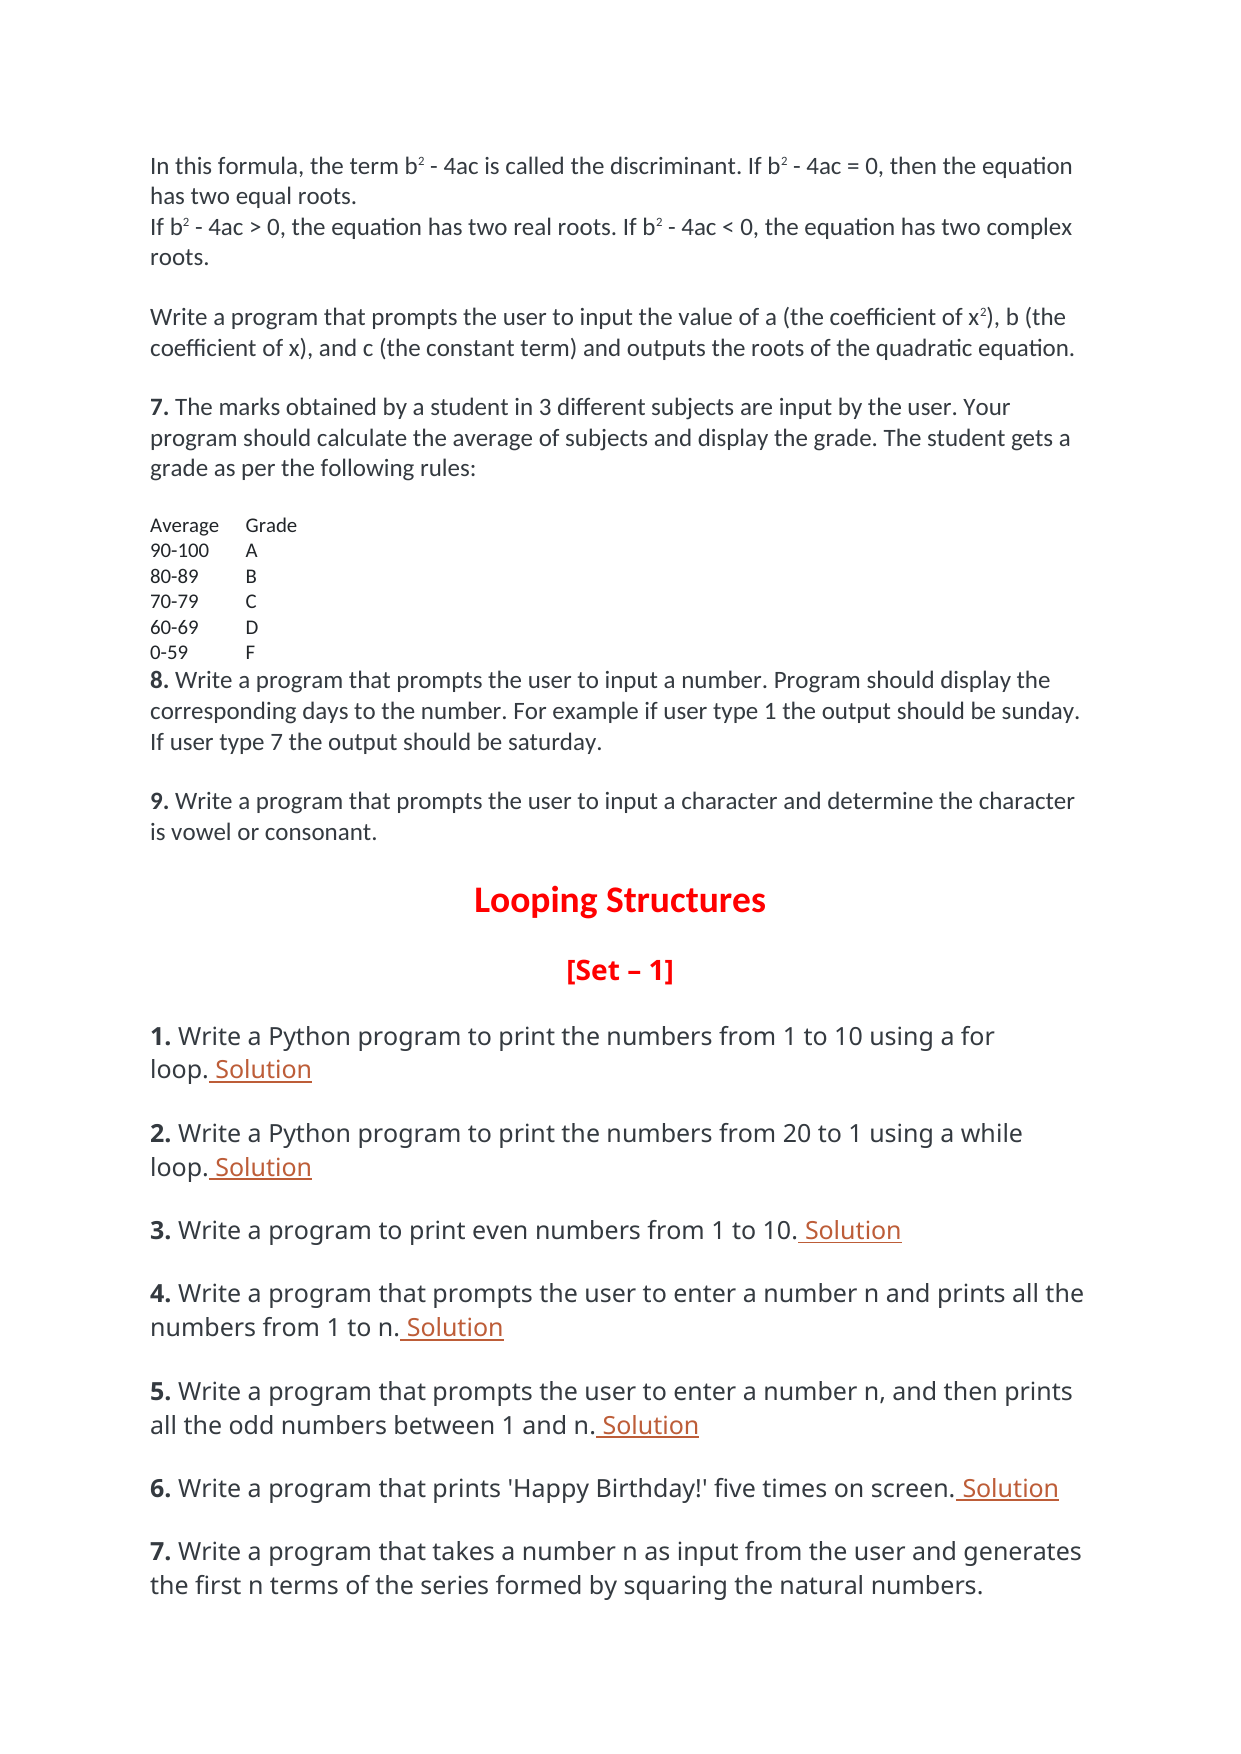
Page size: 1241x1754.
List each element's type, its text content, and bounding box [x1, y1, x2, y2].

text 70-79 C [150, 588, 1090, 614]
text Average Grade [150, 512, 1090, 538]
text 90-100 A [150, 538, 1090, 563]
text 3. Write a program to print even numbers from 1 to 10. Solution [150, 1213, 1090, 1247]
text 6. Write a program that prints 'Happy Birthday!' five times on screen. Solution [150, 1471, 1090, 1504]
subtitle [Set – 1] [150, 951, 1090, 989]
text 7. The marks obtained by a student in 3 different subjects are input by the user. Your program should calculate the average of subjects and display the grade. The student gets a grade as per the following rules: [150, 391, 1090, 483]
text 2. Write a Python program to print the numbers from 20 to 1 using a while loop. Solution [150, 1115, 1090, 1183]
text 4. Write a program that prompts the user to enter a number n and prints all the numbers from 1 to n. Solution [150, 1276, 1090, 1344]
text 9. Write a program that prompts the user to input a character and determine the character is vowel or consonant. [150, 785, 1090, 846]
text 8. Write a program that prompts the user to input a number. Program should display the corresponding days to the number. For example if user type 1 the output should be sunday. If user type 7 the output should be saturday. [150, 665, 1090, 756]
text 5. Write a program that prompts the user to enter a number n, and then prints all the odd numbers between 1 and n. Solution [150, 1373, 1090, 1441]
text 7. Write a program that takes a number n as input from the user and generates the first n terms of the series formed by squaring the natural numbers. [150, 1534, 1090, 1602]
text 0-59 F [150, 639, 1090, 665]
text 80-89 B [150, 563, 1090, 588]
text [150, 150, 1090, 272]
text Write a program that prompts the user to input the value of a (the coefficient of x2), b (the coefficient of x), and c (the constant term) and outputs the roots of the quadratic equation. [150, 301, 1090, 362]
subtitle Looping Structures [150, 876, 1090, 921]
text 1. Write a Python program to print the numbers from 1 to 10 using a for loop. Solution [150, 1018, 1090, 1086]
text 60-69 D [150, 614, 1090, 639]
